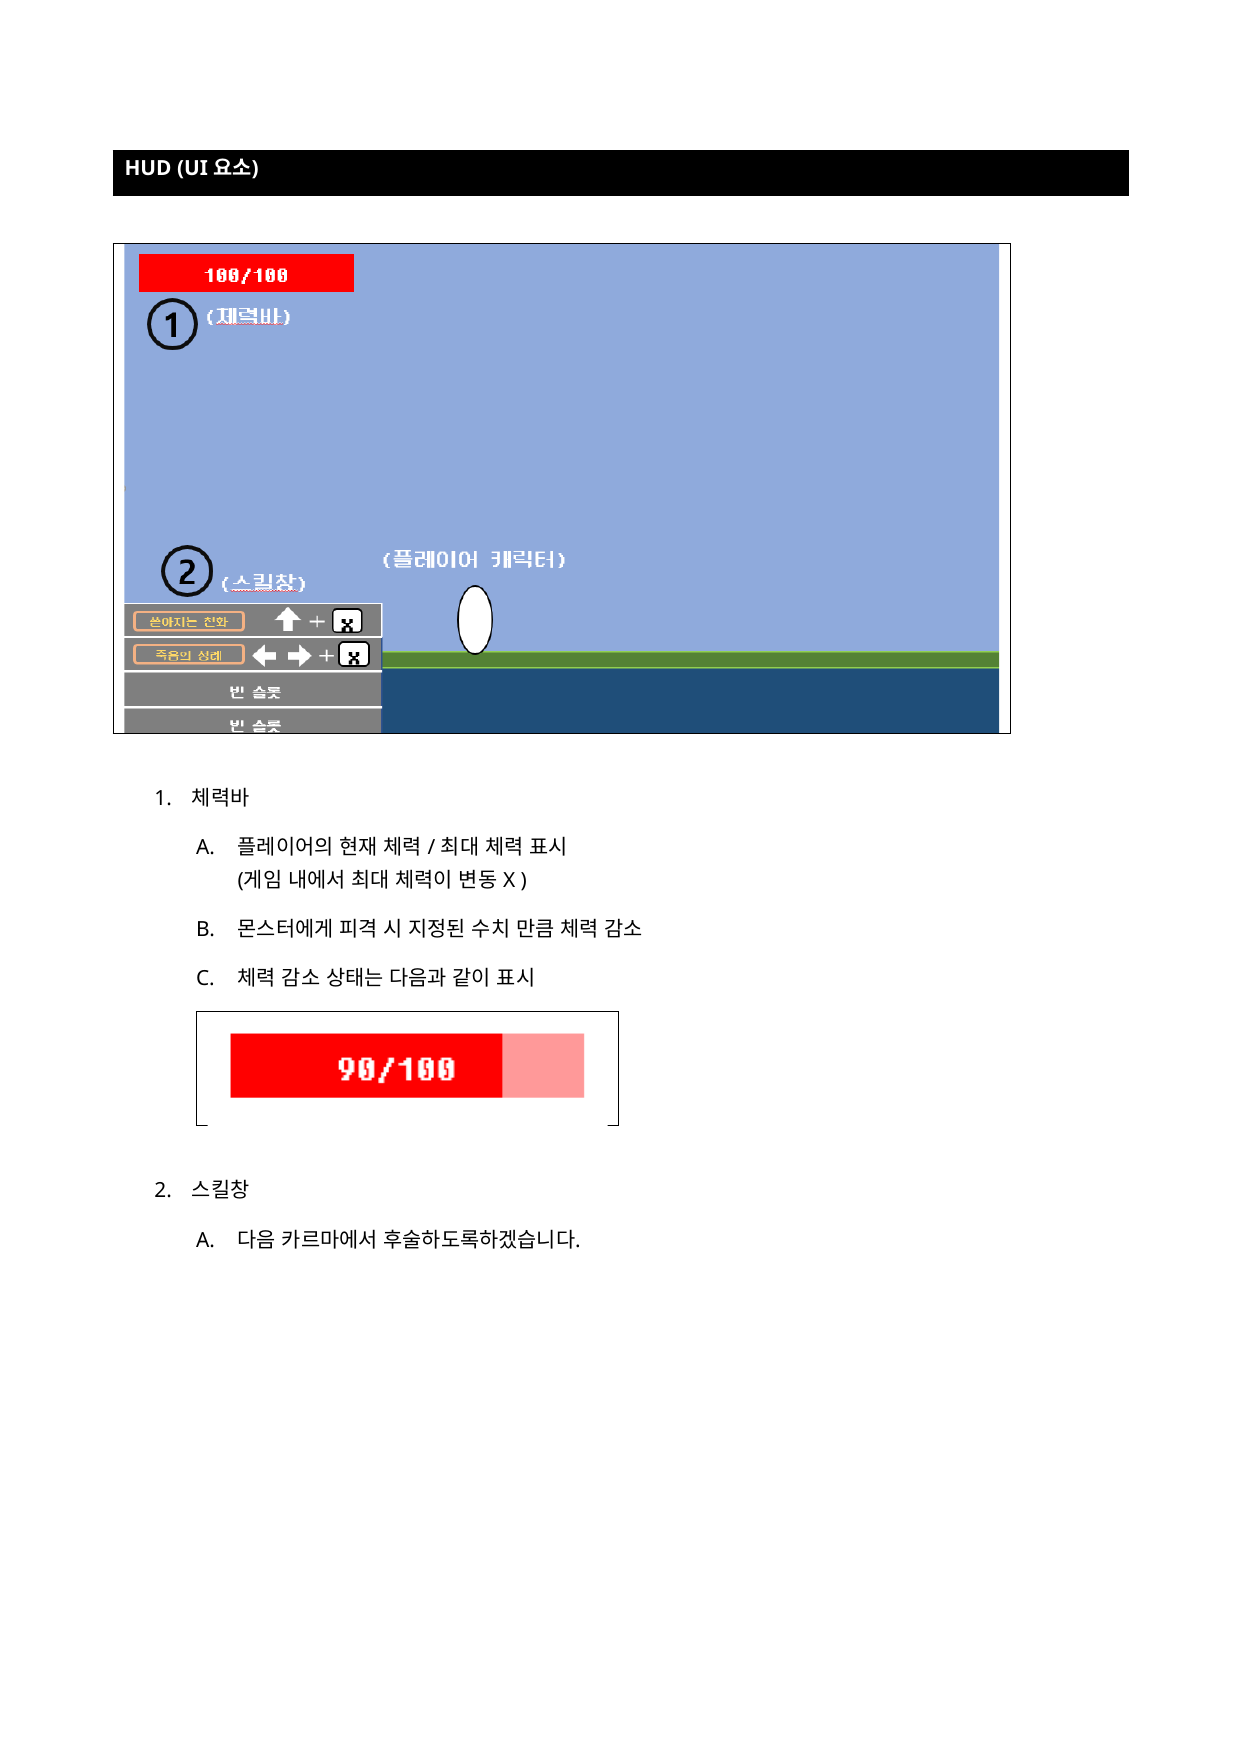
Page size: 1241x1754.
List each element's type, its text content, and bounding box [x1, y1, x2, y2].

table_header [114, 244, 124, 732]
table_header HUD (UI 요소) [114, 151, 1128, 195]
table_header [608, 1012, 618, 1125]
picture [207, 1012, 608, 1126]
list 체력 감소 상태는 다음과 같이 표시 [196, 962, 1128, 992]
list 스킬창 [154, 1173, 1128, 1204]
list 다음 카르마에서 후술하도록하겠습니다. [196, 1223, 1128, 1253]
list 플레이어의 현재 체력 / 최대 체력 표시 (게임 내에서 최대 체력이 변동 X ) [196, 830, 1128, 893]
table_header [1000, 244, 1010, 732]
picture [124, 244, 1000, 733]
list 체력바 [154, 781, 1128, 811]
list 몬스터에게 피격 시 지정된 수치 만큼 체력 감소 [196, 912, 1128, 943]
table_header [197, 1012, 207, 1125]
